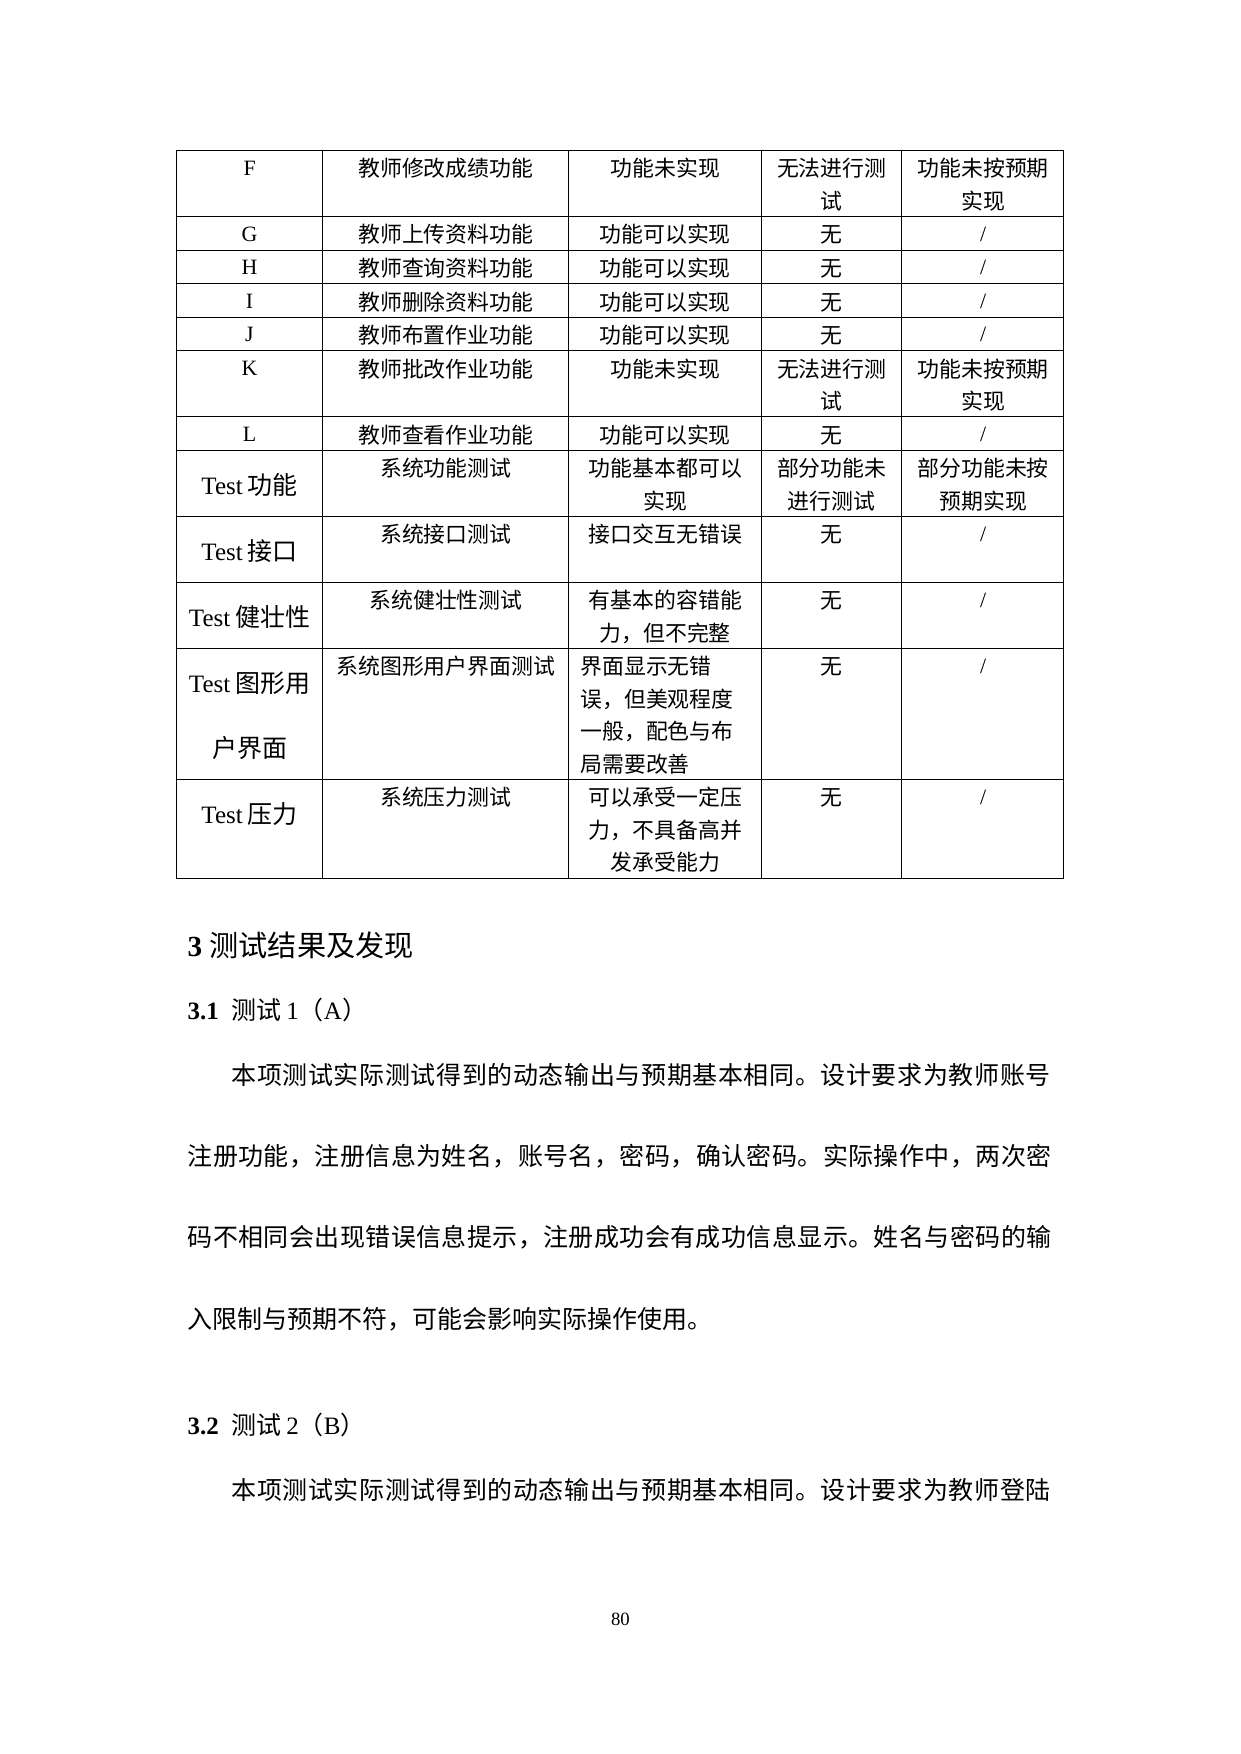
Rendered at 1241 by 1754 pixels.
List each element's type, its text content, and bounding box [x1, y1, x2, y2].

table_cell / [902, 318, 1063, 350]
text 本项测试实际测试得到的动态输出与预期基本相同。设计要求为教师账号注册功能，注册信息为姓名，账号名，密码，确认密码。实际操作中，两次密码不相同会出现错误信息提示，注册成功会有成功信息显示。姓名与密码的输入限制与预期不符，可能会影响实际操作使用。 [187, 1041, 1053, 1350]
text 3.2 测试2（B） [187, 1391, 1053, 1456]
table_cell / [902, 517, 1063, 582]
table_cell 功能可以实现 [569, 284, 761, 317]
table_cell 系统接口测试 [323, 517, 568, 582]
table_cell I [177, 284, 322, 317]
table_cell 教师删除资料功能 [323, 284, 568, 317]
table_cell / [902, 251, 1063, 283]
table_cell 教师上传资料功能 [323, 217, 568, 249]
table_cell / [902, 417, 1063, 450]
table_cell / [902, 583, 1063, 648]
table_cell Test图形用户界面 [177, 649, 322, 779]
table_cell 教师查询资料功能 [323, 251, 568, 283]
table_cell 无 [762, 251, 901, 283]
table_cell / [902, 217, 1063, 249]
table_cell 有基本的容错能力，但不完整 [569, 583, 761, 648]
table_cell 可以承受一定压力，不具备高并发承受能力 [569, 780, 761, 877]
text 3.1 测试1（A） [187, 976, 1053, 1041]
table_cell 系统功能测试 [323, 451, 568, 516]
table_cell G [177, 217, 322, 249]
table_cell 功能可以实现 [569, 251, 761, 283]
table_cell 教师批改作业功能 [323, 351, 568, 416]
text 3 测试结果及发现 [187, 911, 1053, 976]
table_cell 功能基本都可以实现 [569, 451, 761, 516]
table_cell 教师查看作业功能 [323, 417, 568, 450]
table_cell 无 [762, 649, 901, 779]
table_cell 无 [762, 780, 901, 877]
table_cell 无 [762, 284, 901, 317]
table_cell 部分功能未进行测试 [762, 451, 901, 516]
table_cell 功能可以实现 [569, 217, 761, 249]
table_cell Test接口 [177, 517, 322, 582]
table_cell 教师布置作业功能 [323, 318, 568, 350]
table_cell J [177, 318, 322, 350]
table_cell 无法进行测试 [762, 151, 901, 216]
table_cell Test健壮性 [177, 583, 322, 648]
table_cell 功能可以实现 [569, 318, 761, 350]
table_cell 无 [762, 417, 901, 450]
table_cell 系统压力测试 [323, 780, 568, 877]
table_cell 无 [762, 583, 901, 648]
table_cell 功能未按预期实现 [902, 151, 1063, 216]
table_cell / [902, 284, 1063, 317]
table_cell 无 [762, 318, 901, 350]
table_cell 功能可以实现 [569, 417, 761, 450]
table_cell 系统图形用户界面测试 [323, 649, 568, 779]
table_cell H [177, 251, 322, 283]
table_cell 无 [762, 217, 901, 249]
table_cell 界面显示无错误，但美观程度一般，配色与布局需要改善 [569, 649, 761, 779]
table_cell 无法进行测试 [762, 351, 901, 416]
table_cell 部分功能未按预期实现 [902, 451, 1063, 516]
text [187, 1456, 1053, 1521]
table_cell Test压力 [177, 780, 322, 877]
table_cell 功能未按预期实现 [902, 351, 1063, 416]
table_cell / [902, 780, 1063, 877]
table_cell K [177, 351, 322, 416]
table_cell F [177, 151, 322, 216]
table_cell 无 [762, 517, 901, 582]
table_cell L [177, 417, 322, 450]
table_cell 接口交互无错误 [569, 517, 761, 582]
table_cell / [902, 649, 1063, 779]
table_cell 系统健壮性测试 [323, 583, 568, 648]
table_cell Test功能 [177, 451, 322, 516]
table_cell 功能未实现 [569, 351, 761, 416]
table_cell 教师修改成绩功能 [323, 151, 568, 216]
table_cell 功能未实现 [569, 151, 761, 216]
